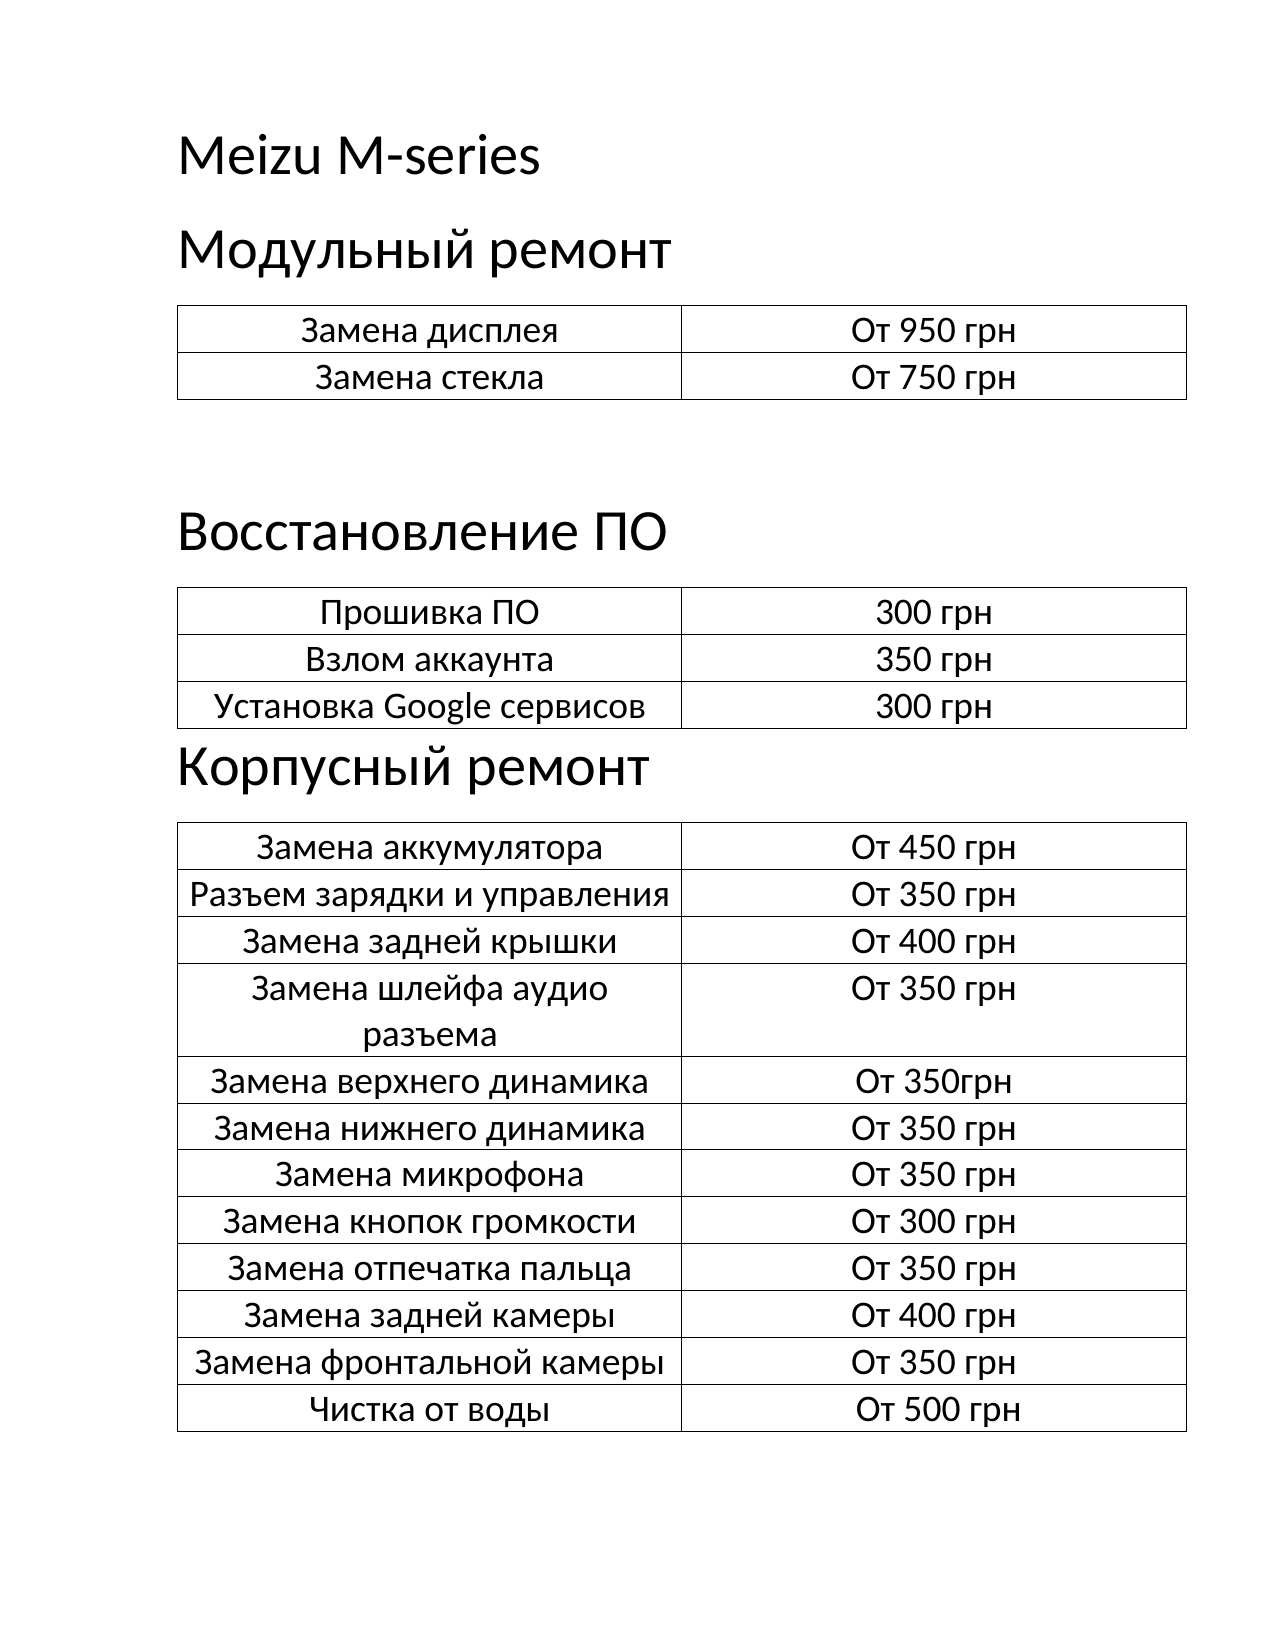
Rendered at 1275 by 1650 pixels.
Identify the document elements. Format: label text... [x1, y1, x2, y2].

table_cell От 350 грн [682, 1104, 1186, 1149]
table_cell Замена отпечатка пальца [178, 1244, 681, 1290]
table_header От 450 грн [682, 823, 1186, 869]
table_cell От 350грн [682, 1057, 1186, 1102]
table_cell Замена стекла [178, 353, 681, 399]
table_cell От 500 грн [682, 1385, 1186, 1431]
table_cell 350 грн [682, 635, 1186, 681]
table_cell От 350 грн [682, 1244, 1186, 1290]
table_cell От 300 грн [682, 1197, 1186, 1243]
table_cell Замена задней крышки [178, 917, 681, 963]
table_cell От 750 грн [682, 353, 1186, 399]
table_cell От 350 грн [682, 964, 1186, 1056]
table_cell Замена задней камеры [178, 1291, 681, 1337]
table_cell Взлом аккаунта [178, 635, 681, 681]
table_cell Установка Google сервисов [178, 682, 681, 728]
table_cell 300 грн [682, 682, 1186, 728]
table_cell Чистка от воды [178, 1385, 681, 1431]
table_cell От 400 грн [682, 1291, 1186, 1337]
table_cell От 350 грн [682, 1150, 1186, 1196]
table_header Прошивка ПО [178, 588, 681, 634]
table_cell Замена кнопок громкости [178, 1197, 681, 1243]
text Meizu M-series [177, 118, 1186, 189]
table_header От 950 грн [682, 306, 1186, 352]
text Восстановление ПО [177, 493, 1186, 565]
table_cell Замена верхнего динамика [178, 1057, 681, 1102]
table_header 300 грн [682, 588, 1186, 634]
table_cell Замена шлейфа аудио разъема [178, 964, 681, 1056]
table_header Замена аккумулятора [178, 823, 681, 869]
text Корпусный ремонт [177, 729, 1186, 800]
table_cell Разъем зарядки и управления [178, 870, 681, 916]
table_cell От 350 грн [682, 870, 1186, 916]
table_header Замена дисплея [178, 306, 681, 352]
table_cell Замена микрофона [178, 1150, 681, 1196]
text Модульный ремонт [177, 212, 1186, 283]
table_cell Замена фронтальной камеры [178, 1338, 681, 1384]
table_cell От 400 грн [682, 917, 1186, 963]
table_cell От 350 грн [682, 1338, 1186, 1384]
table_cell Замена нижнего динамика [178, 1104, 681, 1149]
